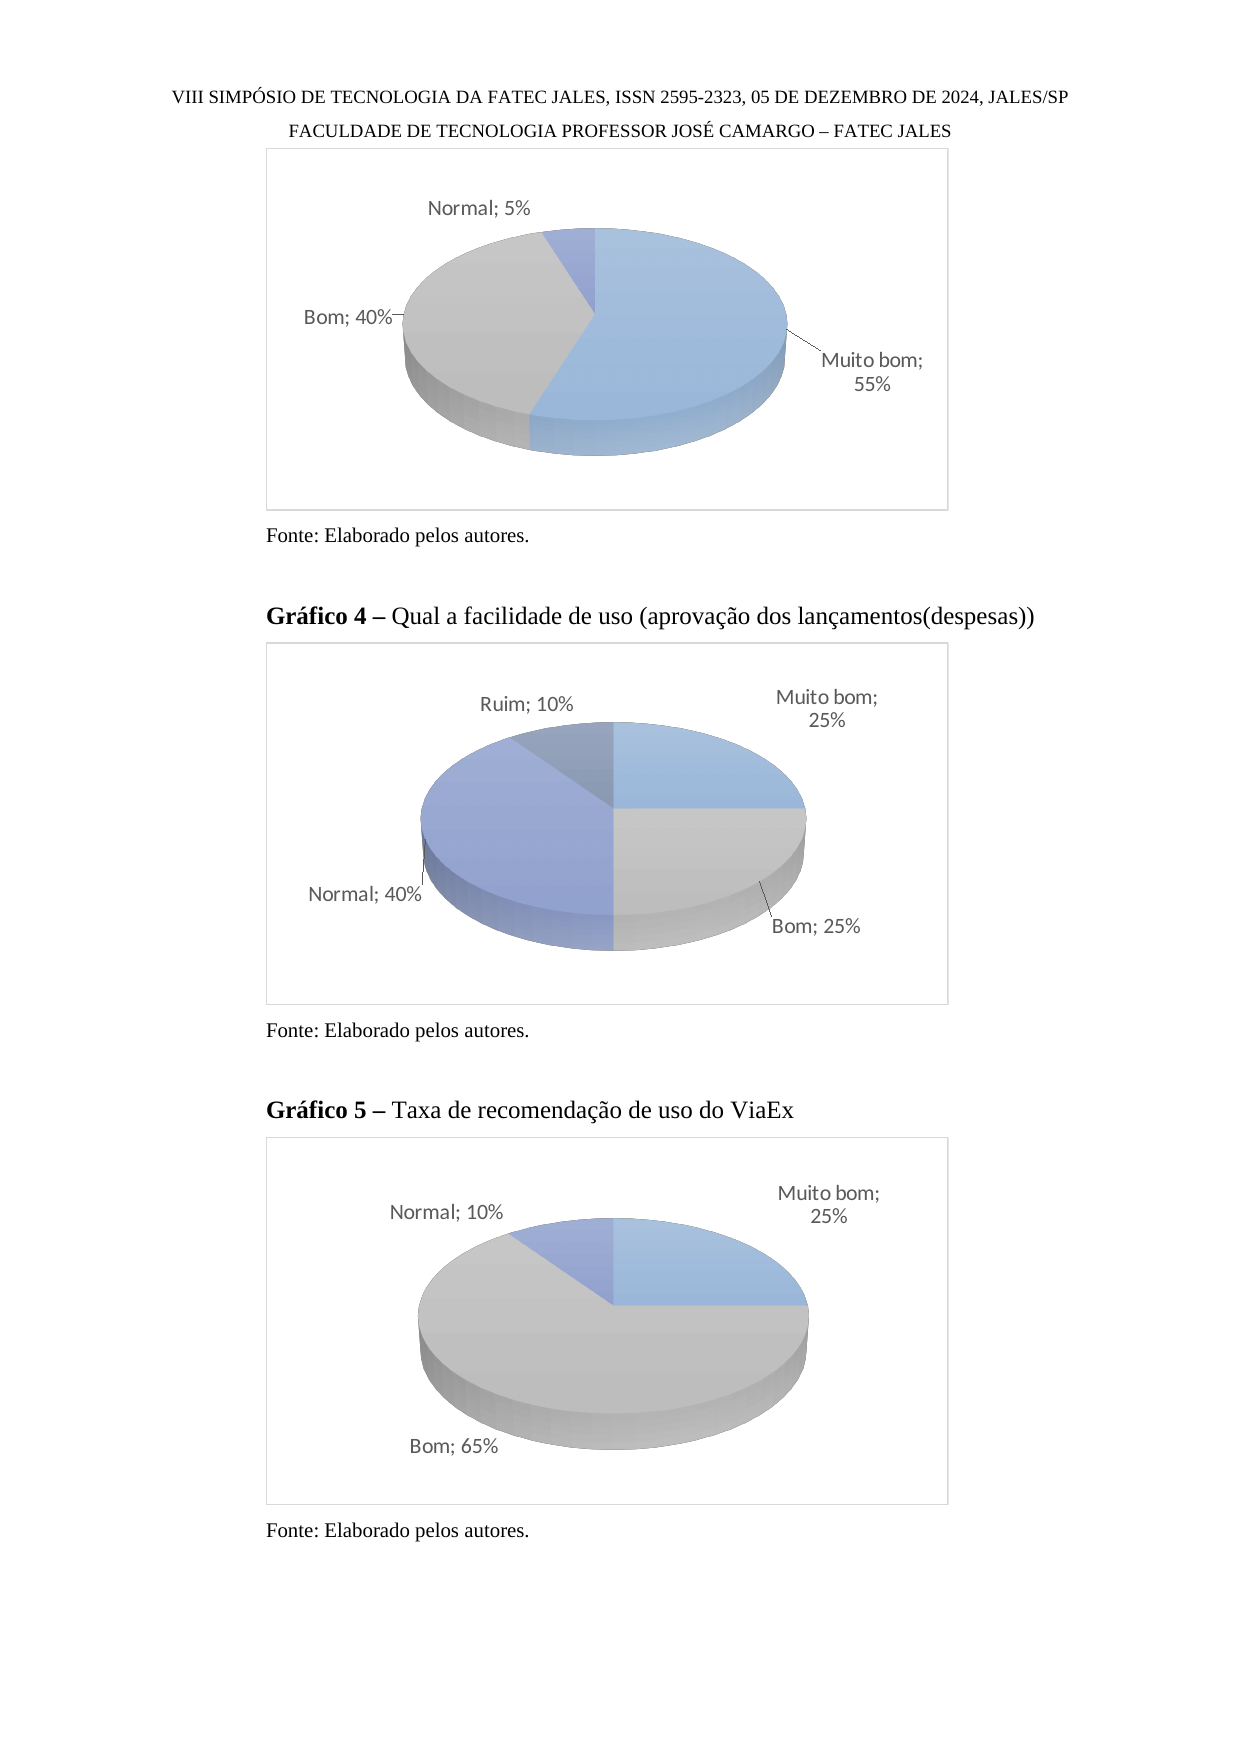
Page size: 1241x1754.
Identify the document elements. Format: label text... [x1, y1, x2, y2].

text Fonte: Elaborado pelos autores. [148, 1018, 1092, 1042]
text Gráfico 4 – Qual a facilidade de uso (aprovação dos lançamentos(despesas)) [148, 601, 1092, 630]
text Gráfico 5 – Taxa de recomendação de uso do ViaEx [148, 1096, 1092, 1124]
text Fonte: Elaborado pelos autores. [148, 523, 1092, 547]
text Fonte: Elaborado pelos autores. [148, 1518, 1092, 1542]
